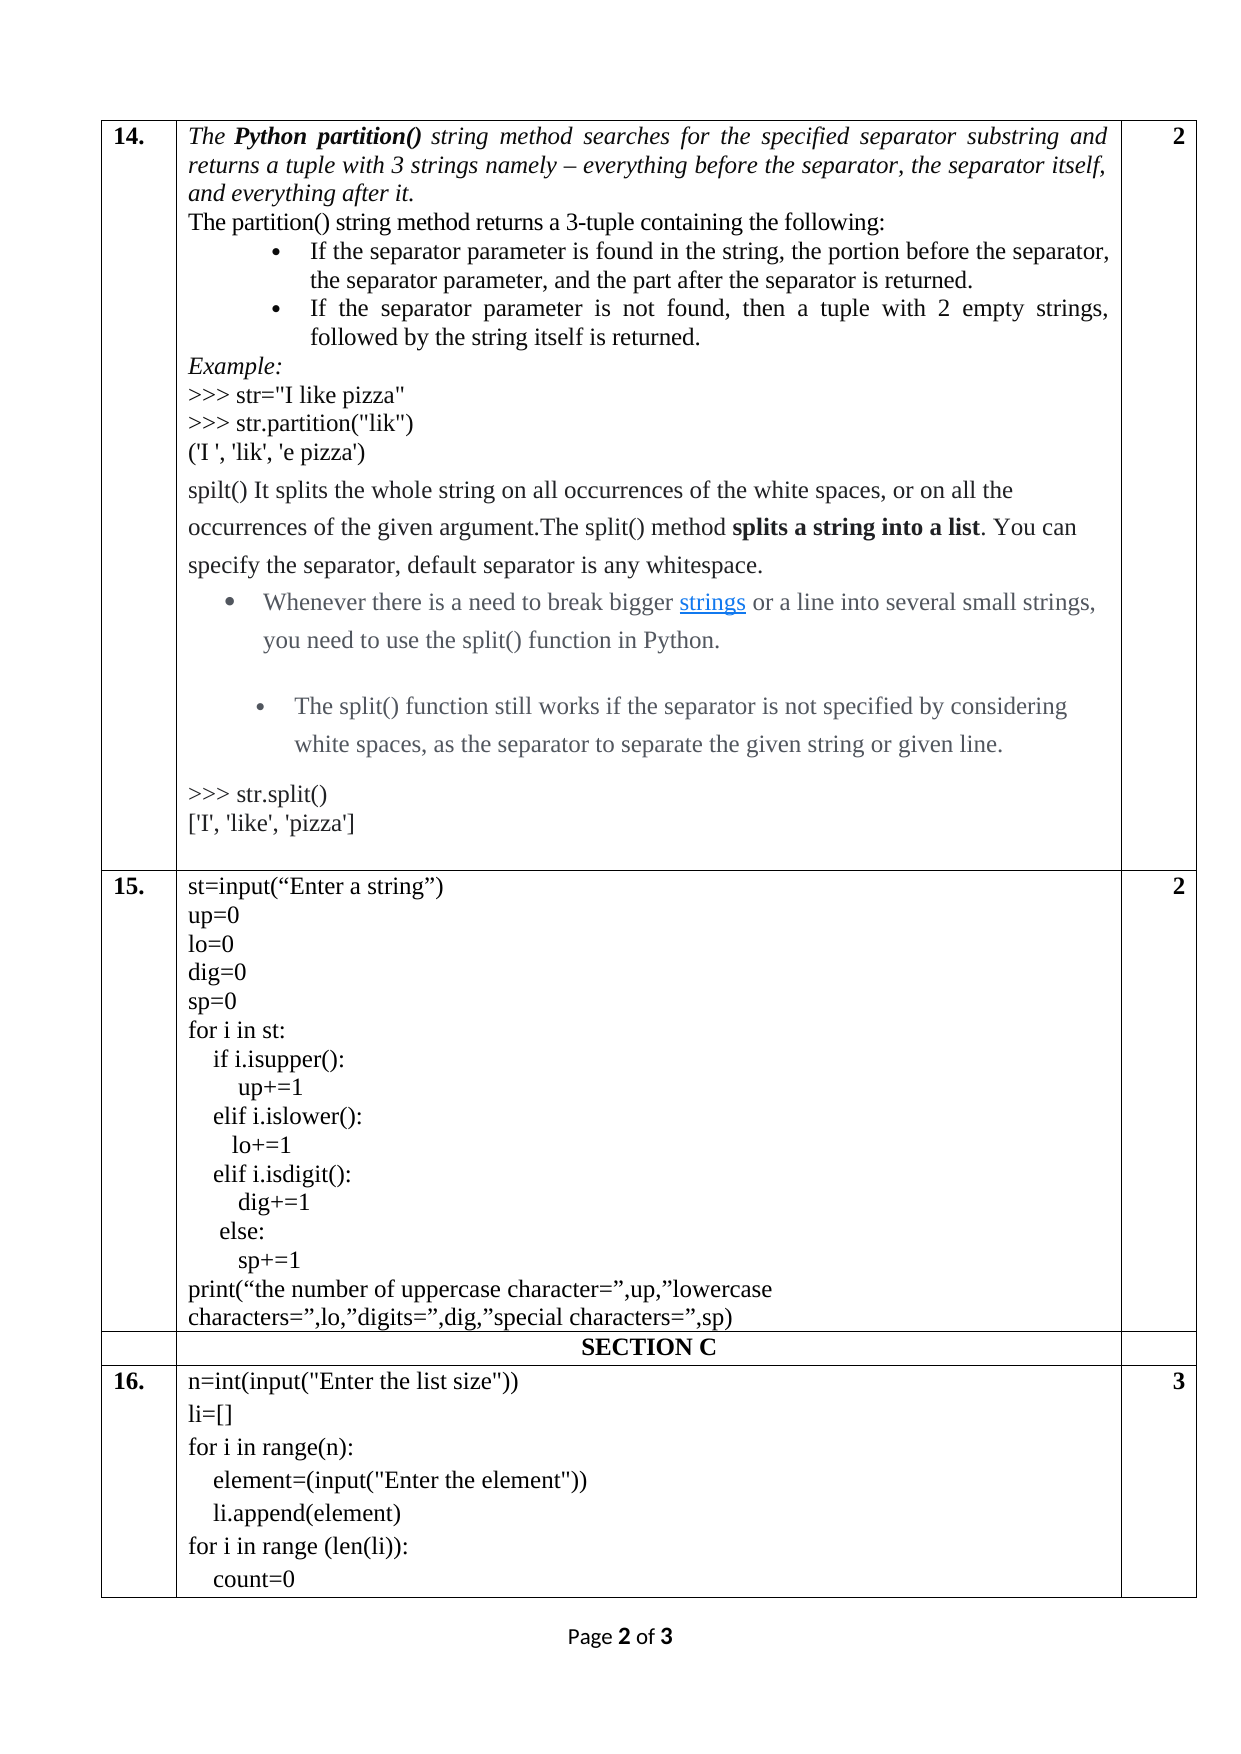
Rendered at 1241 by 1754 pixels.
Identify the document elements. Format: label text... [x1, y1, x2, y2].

table_cell 2 [1122, 121, 1196, 870]
table_cell 2 [1122, 871, 1196, 1331]
table_cell SECTION C [177, 1332, 1121, 1365]
table_cell 15. [102, 871, 176, 1331]
table_cell 16. [102, 1366, 176, 1597]
table_cell st=input(“Enter a string”) up=0 lo=0 dig=0 sp=0 for i in st: if i.isupper(): up+=1 elif i.islower(): lo+=1 elif i.isdigit(): dig+=1 else: sp+=1 print(“the number of uppercase character=”,up,”lowercase characters=”,lo,”digits=”,dig,”special characters=”,sp) [177, 871, 1121, 1331]
table_cell [102, 1332, 176, 1365]
table_cell The Python partition() string method searches for the specified separator substring and returns a tuple with 3 strings namely – everything before the separator, the separator itself, and everything after it. The partition() string method returns a 3-tuple containing the following: If the separator parameter is found in the string, the portion before the separator, the separator parameter, and the part after the separator is returned. If the separator parameter is not found, then a tuple with 2 empty strings, followed by the string itself is returned. Example: >>> str="I like pizza" >>> str.partition("lik") ('I ', 'lik', 'e pizza') spilt() It splits the whole string on all occurrences of the white spaces, or on all the occurrences of the given argument.The split() method splits a string into a list. You can specify the separator, default separator is any whitespace. Whenever there is a need to break bigger strings or a line into several small strings, you need to use the split() function in Python. The split() function still works if the separator is not specified by considering white spaces, as the separator to separate the given string or given line. >>> str.split() ['I', 'like', 'pizza'] [177, 121, 1121, 870]
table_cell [177, 1366, 1121, 1597]
table_cell 14. [102, 121, 176, 870]
table_cell [1122, 1332, 1196, 1365]
table_cell 3 [1122, 1366, 1196, 1597]
